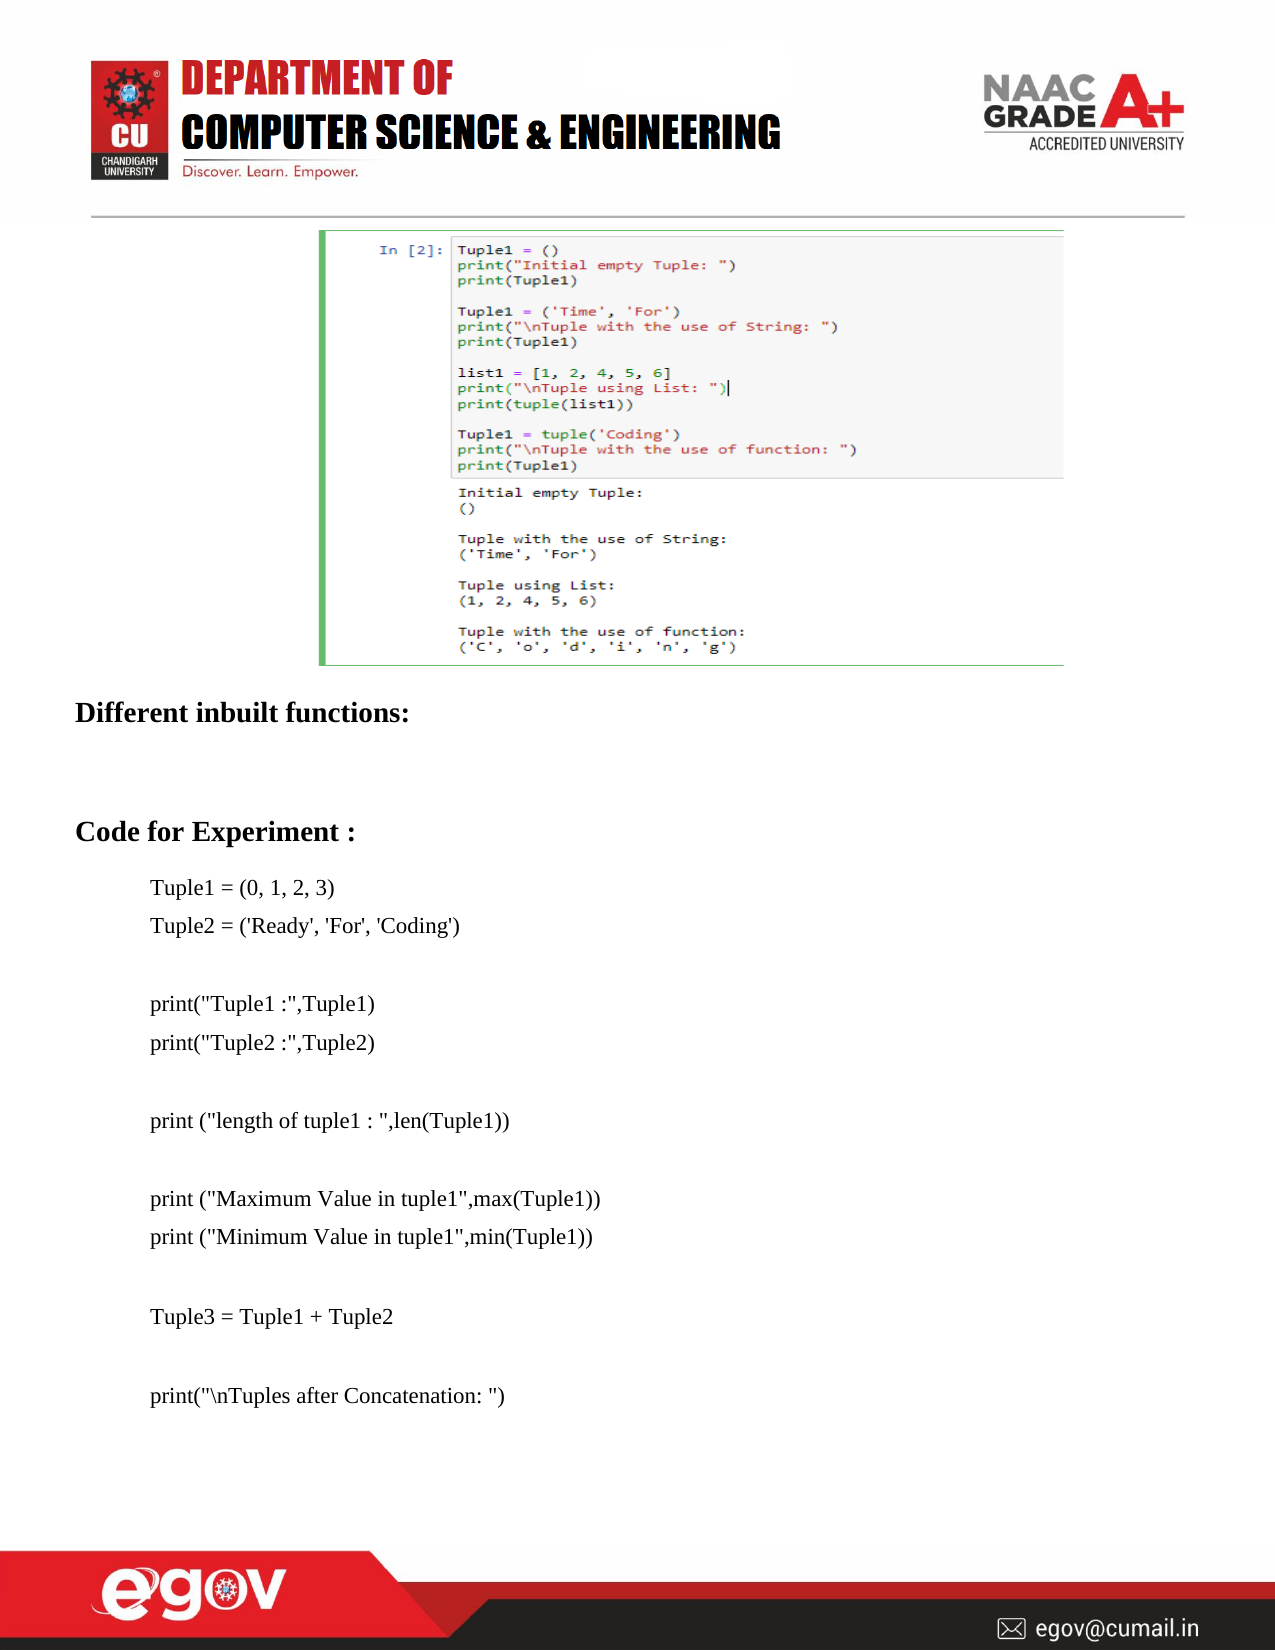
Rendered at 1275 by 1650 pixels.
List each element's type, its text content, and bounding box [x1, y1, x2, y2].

text print("Tuple2 :",Tuple2) [150, 1029, 1225, 1056]
picture [0, 0, 1275, 218]
text Code for Experiment : [75, 814, 1225, 848]
text Tuple3 = Tuple1 + Tuple2 [150, 1303, 1225, 1329]
text print ("Maximum Value in tuple1",max(Tuple1)) [150, 1184, 1225, 1211]
picture [0, 1550, 1275, 1650]
text Tuple1 = (0, 1, 2, 3) [150, 874, 1225, 900]
text print ("Minimum Value in tuple1",min(Tuple1)) [150, 1223, 1225, 1250]
text Different inbuilt functions: [75, 696, 1225, 729]
text print("\nTuples after Concatenation: ") [150, 1382, 1225, 1408]
text print ("length of tuple1 : ",len(Tuple1)) [150, 1107, 1225, 1133]
text print("Tuple1 :",Tuple1) [150, 990, 1225, 1017]
picture [312, 222, 1064, 671]
text Tuple2 = ('Ready', 'For', 'Coding') [150, 913, 1225, 939]
